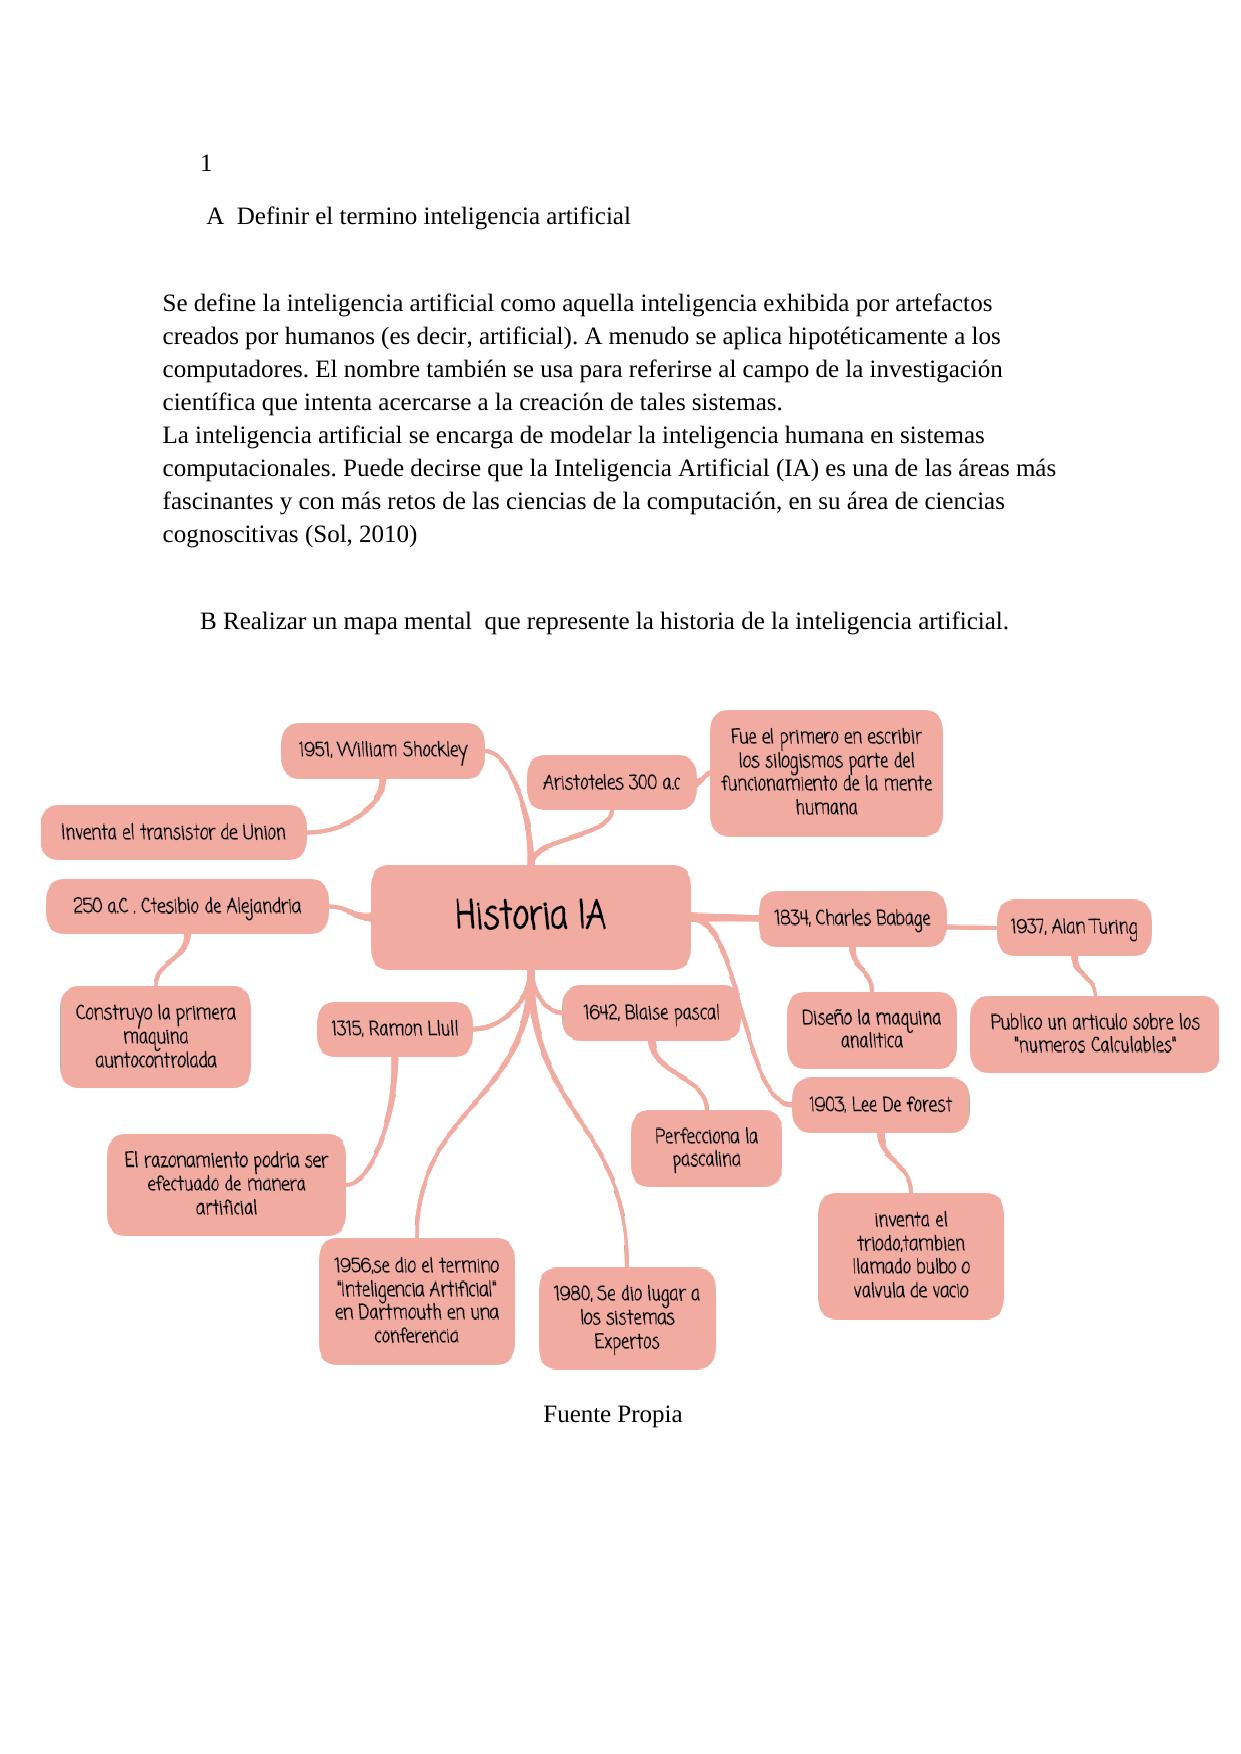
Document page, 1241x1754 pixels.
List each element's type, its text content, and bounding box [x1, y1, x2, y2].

list La inteligencia artificial se encarga de modelar la inteligencia humana en sistemas computacionales. Puede decirse que la Inteligencia Artificial (IA) es una de las áreas más fascinantes y con más retos de las ciencias de la computación, en su área de ciencias cognoscitivas [162, 420, 1063, 548]
text A Definir el termino inteligencia artificial [200, 201, 1063, 230]
list Se define la inteligencia artificial como aquella inteligencia exhibida por artefactos creados por humanos (es decir, artificial). A menudo se aplica hipotéticamente a los computadores. El nombre también se usa para referirse al campo de la investigación científica que intenta acercarse a la creación de tales sistemas. [162, 288, 1063, 416]
picture [40, 710, 1220, 1370]
text B Realizar un mapa mental que represente la historia de la inteligencia artificial. [200, 606, 1063, 635]
text Fuente Propia [162, 1370, 1063, 1428]
